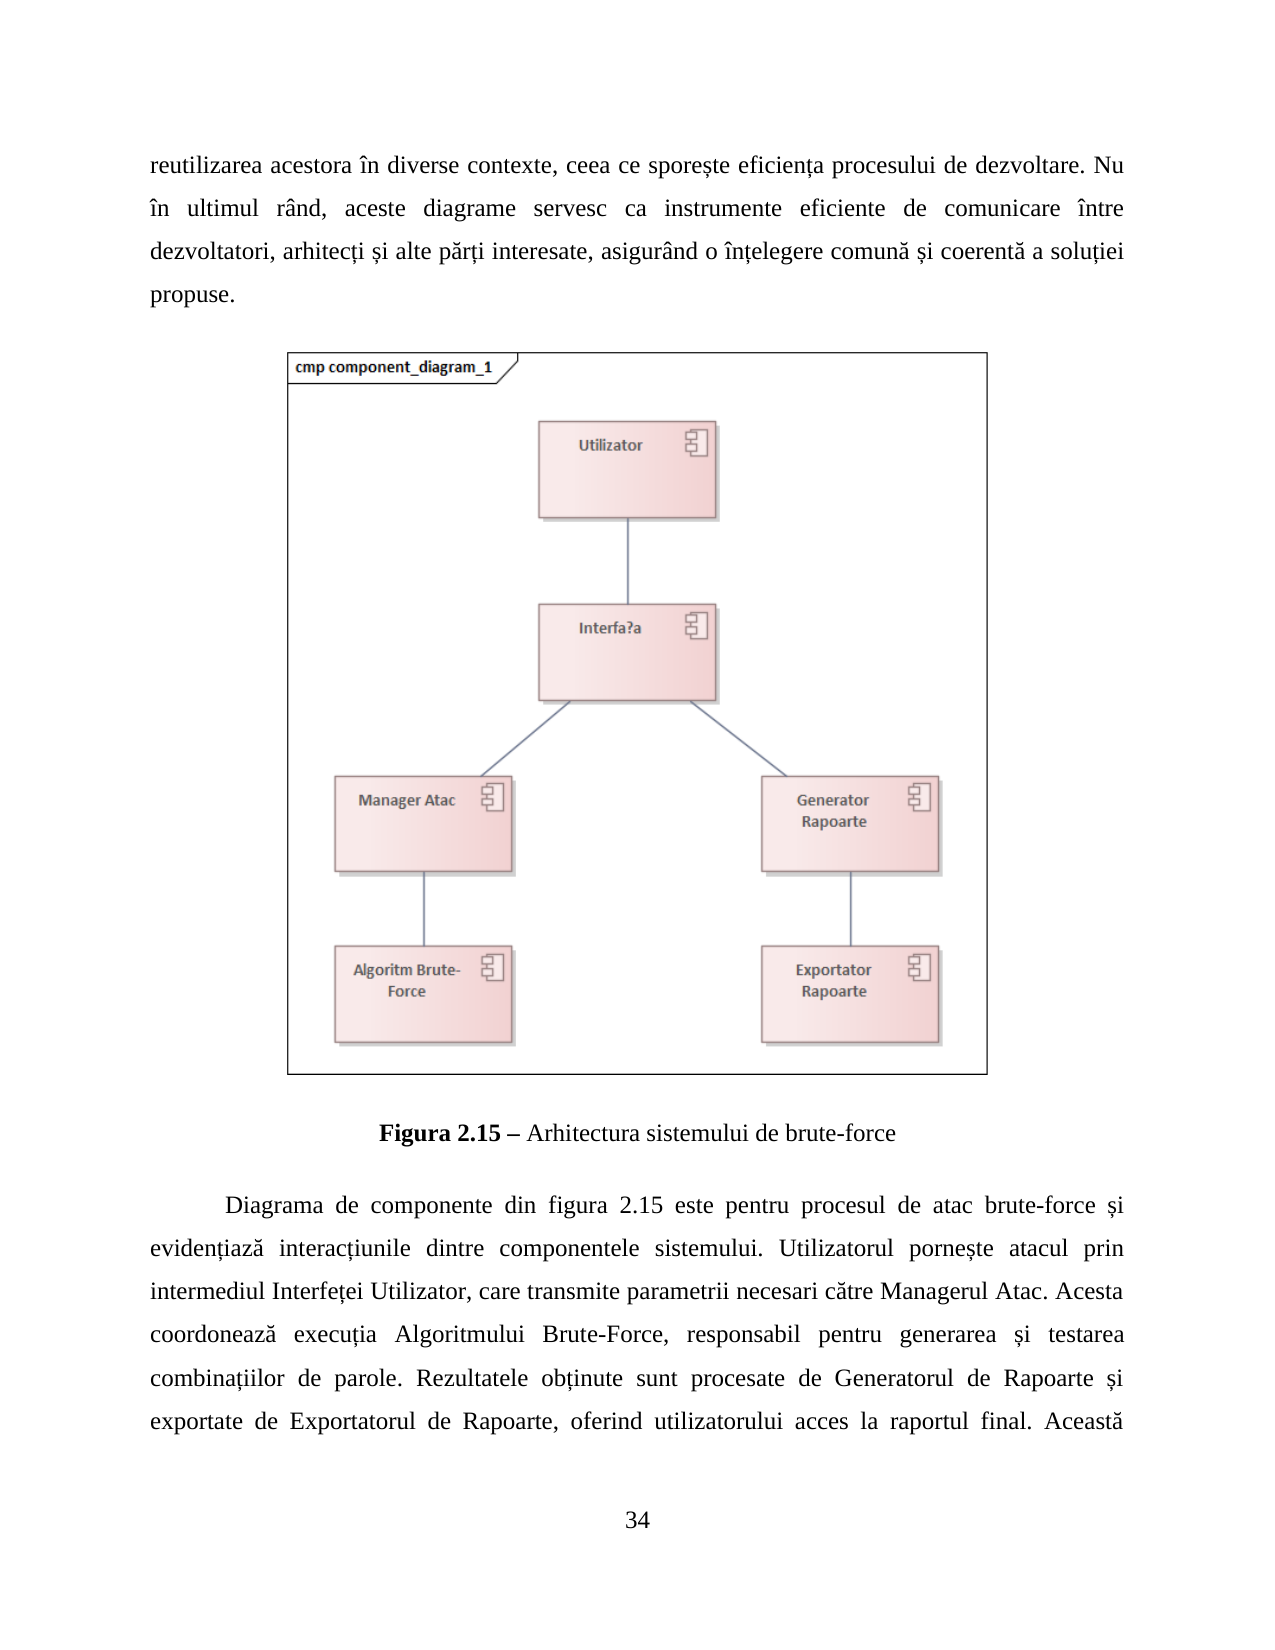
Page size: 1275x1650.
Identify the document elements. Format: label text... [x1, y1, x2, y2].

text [150, 150, 1125, 308]
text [150, 1190, 1125, 1434]
text Figura 2.15 – Arhitectura sistemului de brute-force [150, 1118, 1125, 1147]
picture [286, 351, 989, 1075]
